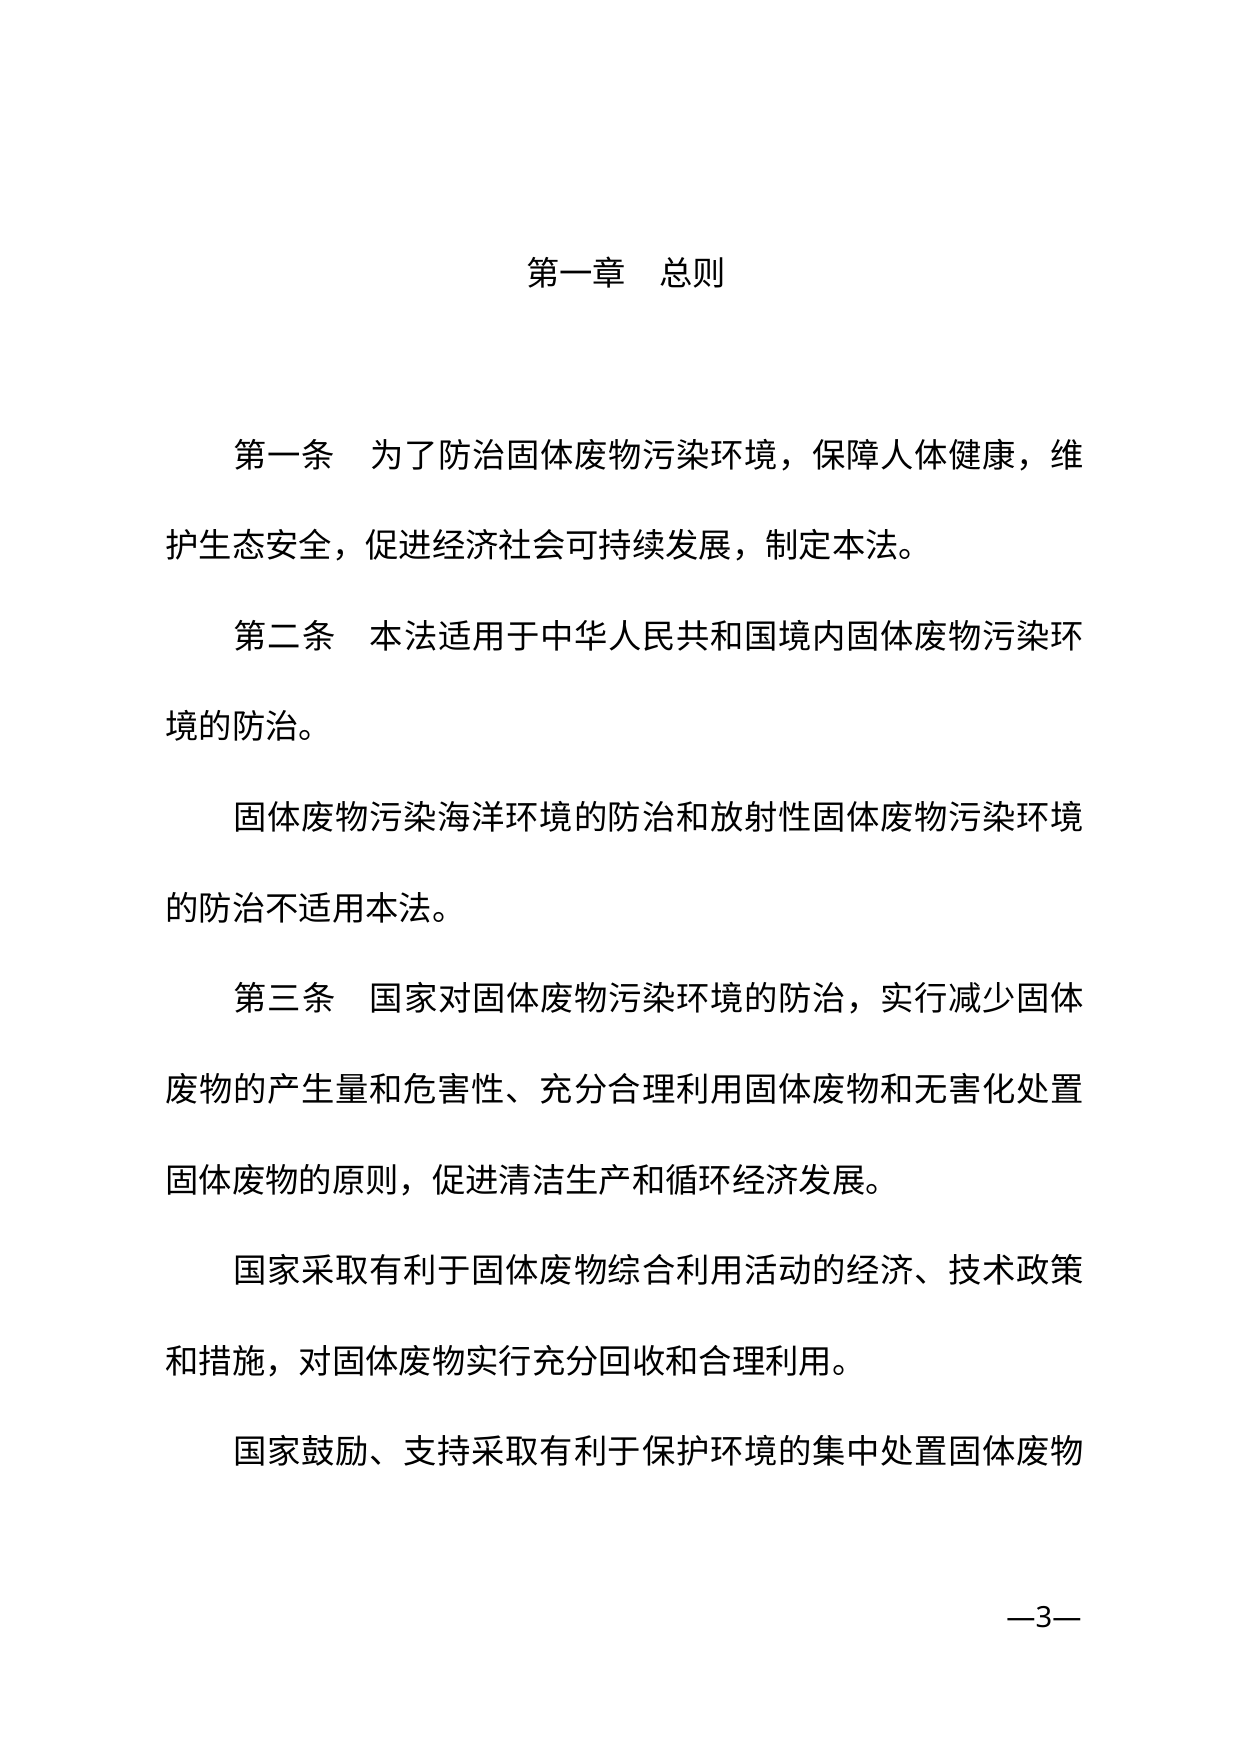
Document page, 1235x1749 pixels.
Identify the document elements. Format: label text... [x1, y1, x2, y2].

text 固体废物污染海洋环境的防治和放射性固体废物污染环境的防治不适用本法。 [165, 770, 1087, 951]
text 第一条 为了防治固体废物污染环境，保障人体健康，维护生态安全，促进经济社会可持续发展，制定本法。 [165, 407, 1087, 588]
text 第三条 国家对固体废物污染环境的防治，实行减少固体废物的产生量和危害性、充分合理利用固体废物和无害化处置固体废物的原则，促进清洁生产和循环经济发展。 [165, 951, 1087, 1223]
text 第二条 本法适用于中华人民共和国境内固体废物污染环境的防治。 [165, 588, 1087, 770]
text 第一章 总则 [165, 226, 1087, 317]
text 国家采取有利于固体废物综合利用活动的经济、技术政策和措施，对固体废物实行充分回收和合理利用。 [165, 1223, 1087, 1404]
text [165, 1404, 1087, 1495]
